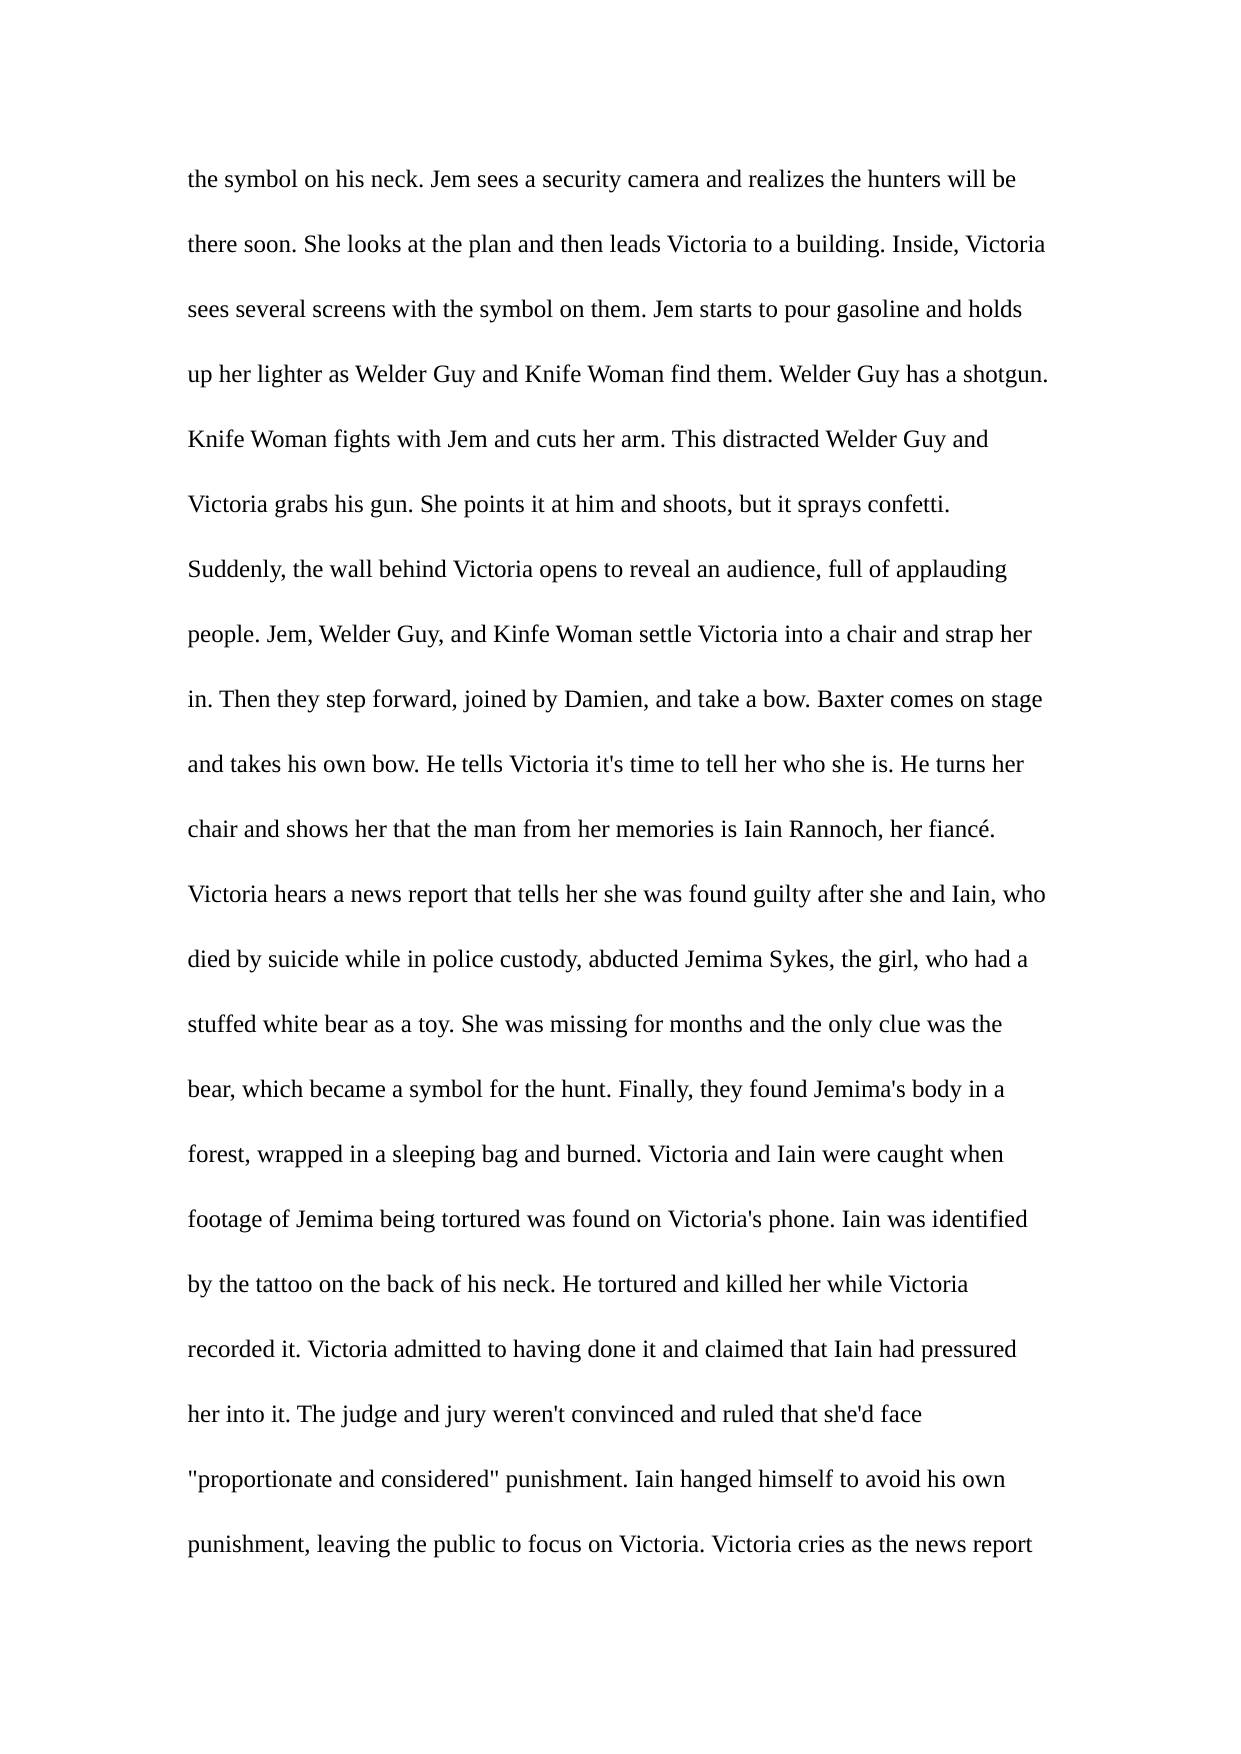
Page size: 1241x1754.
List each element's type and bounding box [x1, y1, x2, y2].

text [187, 162, 1053, 1559]
